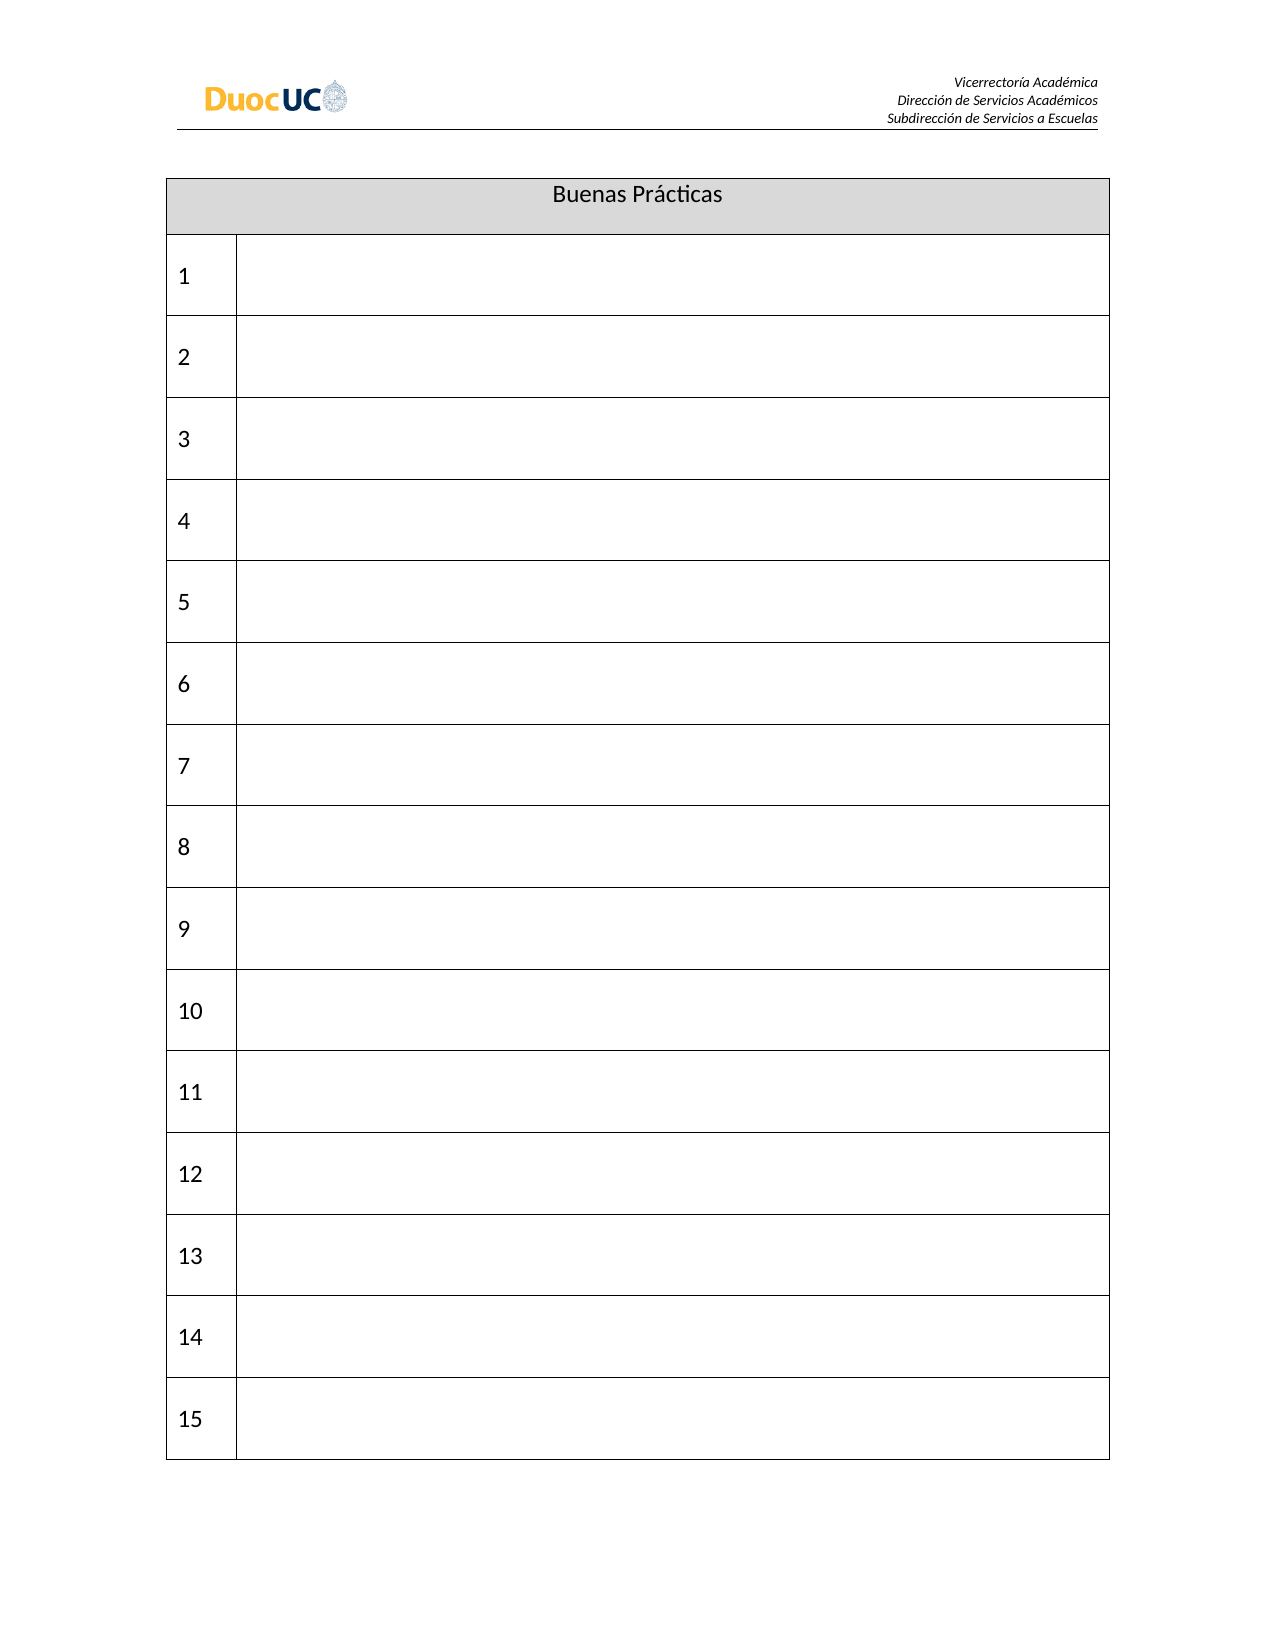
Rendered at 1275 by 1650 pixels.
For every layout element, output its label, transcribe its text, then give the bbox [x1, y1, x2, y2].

table_cell [237, 1133, 1109, 1214]
table_cell 13 [167, 1215, 236, 1295]
table_cell [237, 970, 1109, 1050]
table_cell 8 [167, 806, 236, 887]
table_cell 14 [167, 1296, 236, 1377]
table_cell [237, 643, 1109, 724]
table_cell [237, 888, 1109, 969]
table_cell [237, 1215, 1109, 1295]
table_cell 10 [167, 970, 236, 1050]
table_cell [237, 235, 1109, 315]
table_cell 15 [167, 1378, 236, 1459]
table_cell [237, 1296, 1109, 1377]
table_cell [237, 1378, 1109, 1459]
table_cell [237, 480, 1109, 560]
table_cell 6 [167, 643, 236, 724]
table_cell 4 [167, 480, 236, 560]
table_cell 12 [167, 1133, 236, 1214]
table_cell [237, 398, 1109, 479]
table_cell [237, 1051, 1109, 1132]
table_cell 11 [167, 1051, 236, 1132]
table_cell 7 [167, 725, 236, 805]
table_cell [237, 806, 1109, 887]
table_header Buenas Prácticas [167, 179, 1109, 234]
table_cell 9 [167, 888, 236, 969]
table_cell 2 [167, 316, 236, 397]
table_cell 5 [167, 561, 236, 642]
table_cell [237, 725, 1109, 805]
picture [198, 76, 352, 115]
table_cell [237, 561, 1109, 642]
table_cell 1 [167, 235, 236, 315]
table_cell [237, 316, 1109, 397]
table_cell 3 [167, 398, 236, 479]
